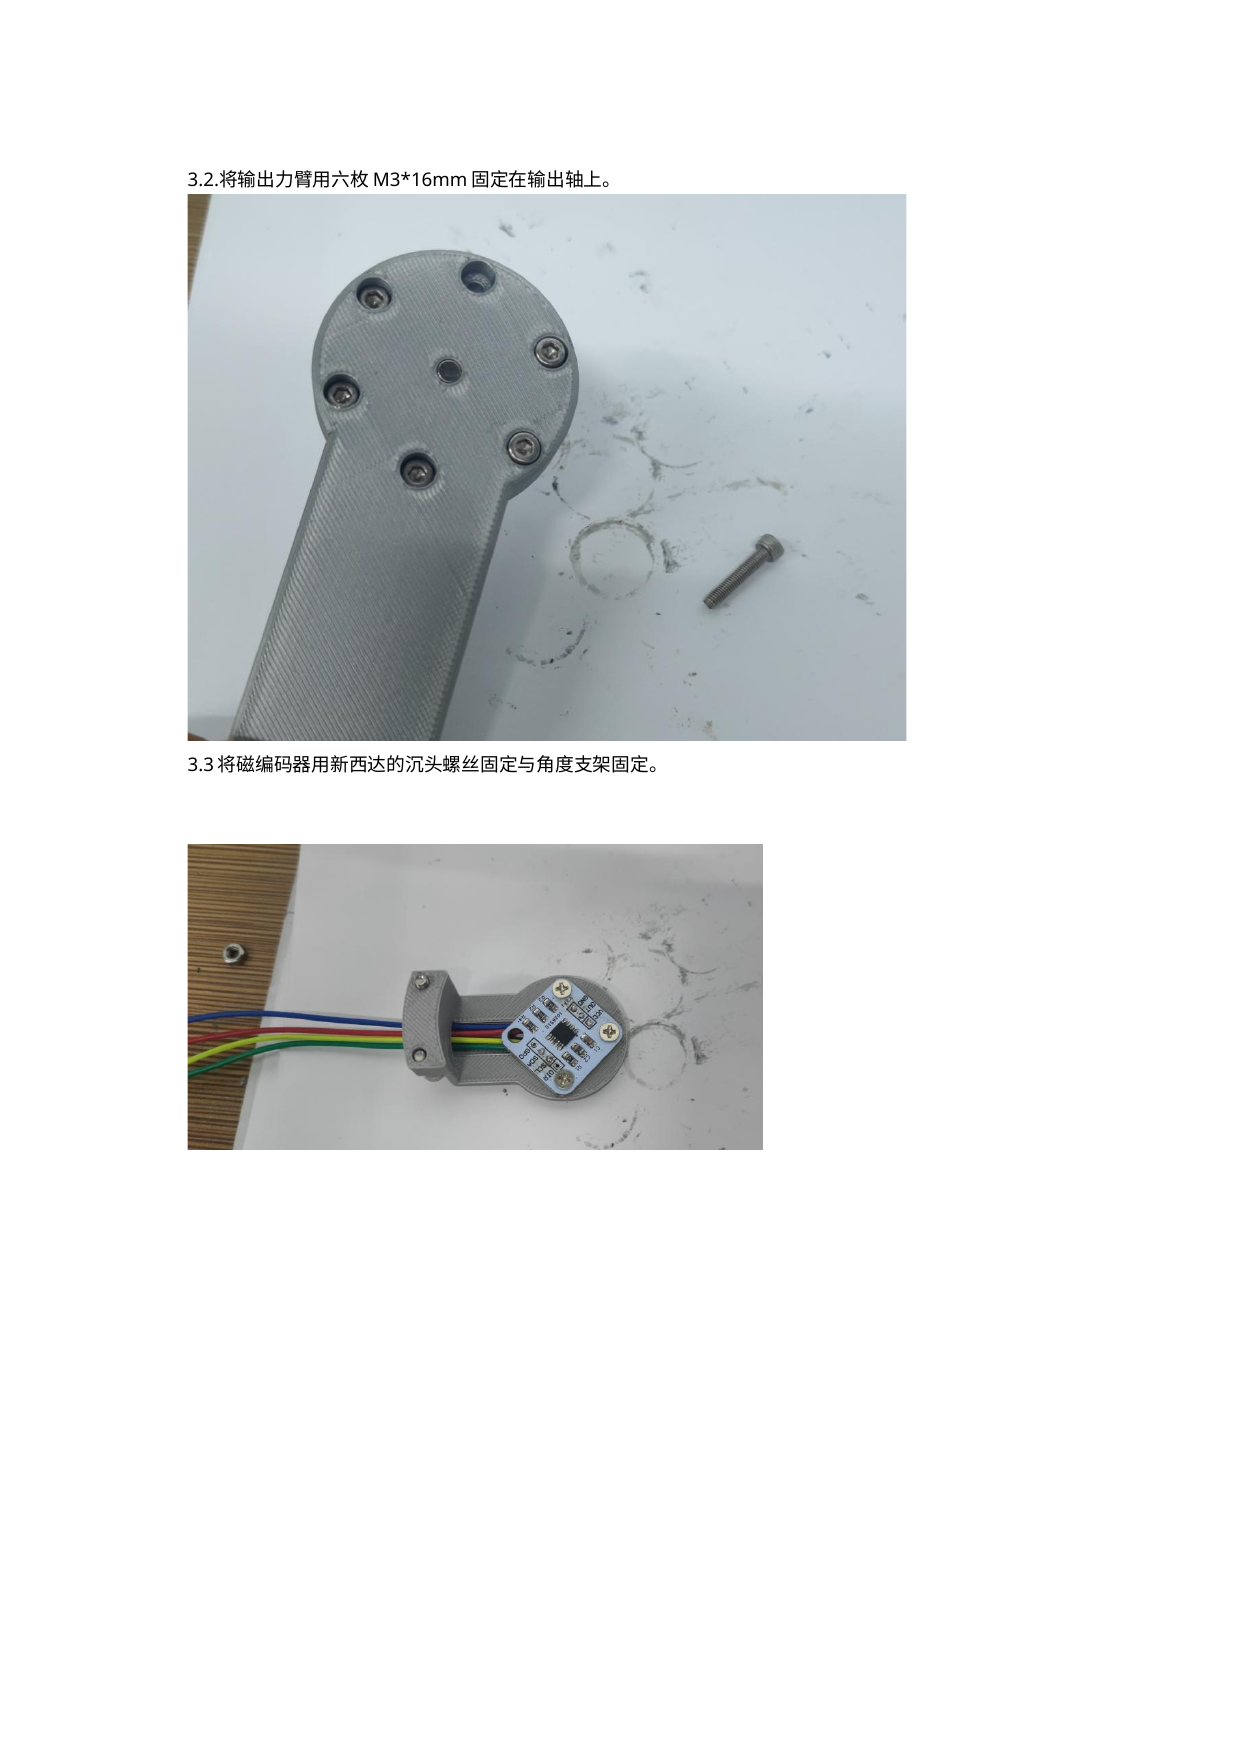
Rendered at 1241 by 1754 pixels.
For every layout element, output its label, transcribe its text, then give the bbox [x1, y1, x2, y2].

picture [187, 844, 763, 1150]
picture [187, 194, 907, 741]
list 3.2.将输出力臂用六枚M3*16mm固定在输出轴上。 [187, 162, 1053, 194]
list 3.3将磁编码器用新西达的沉头螺丝固定与角度支架固定。 [187, 747, 1053, 779]
